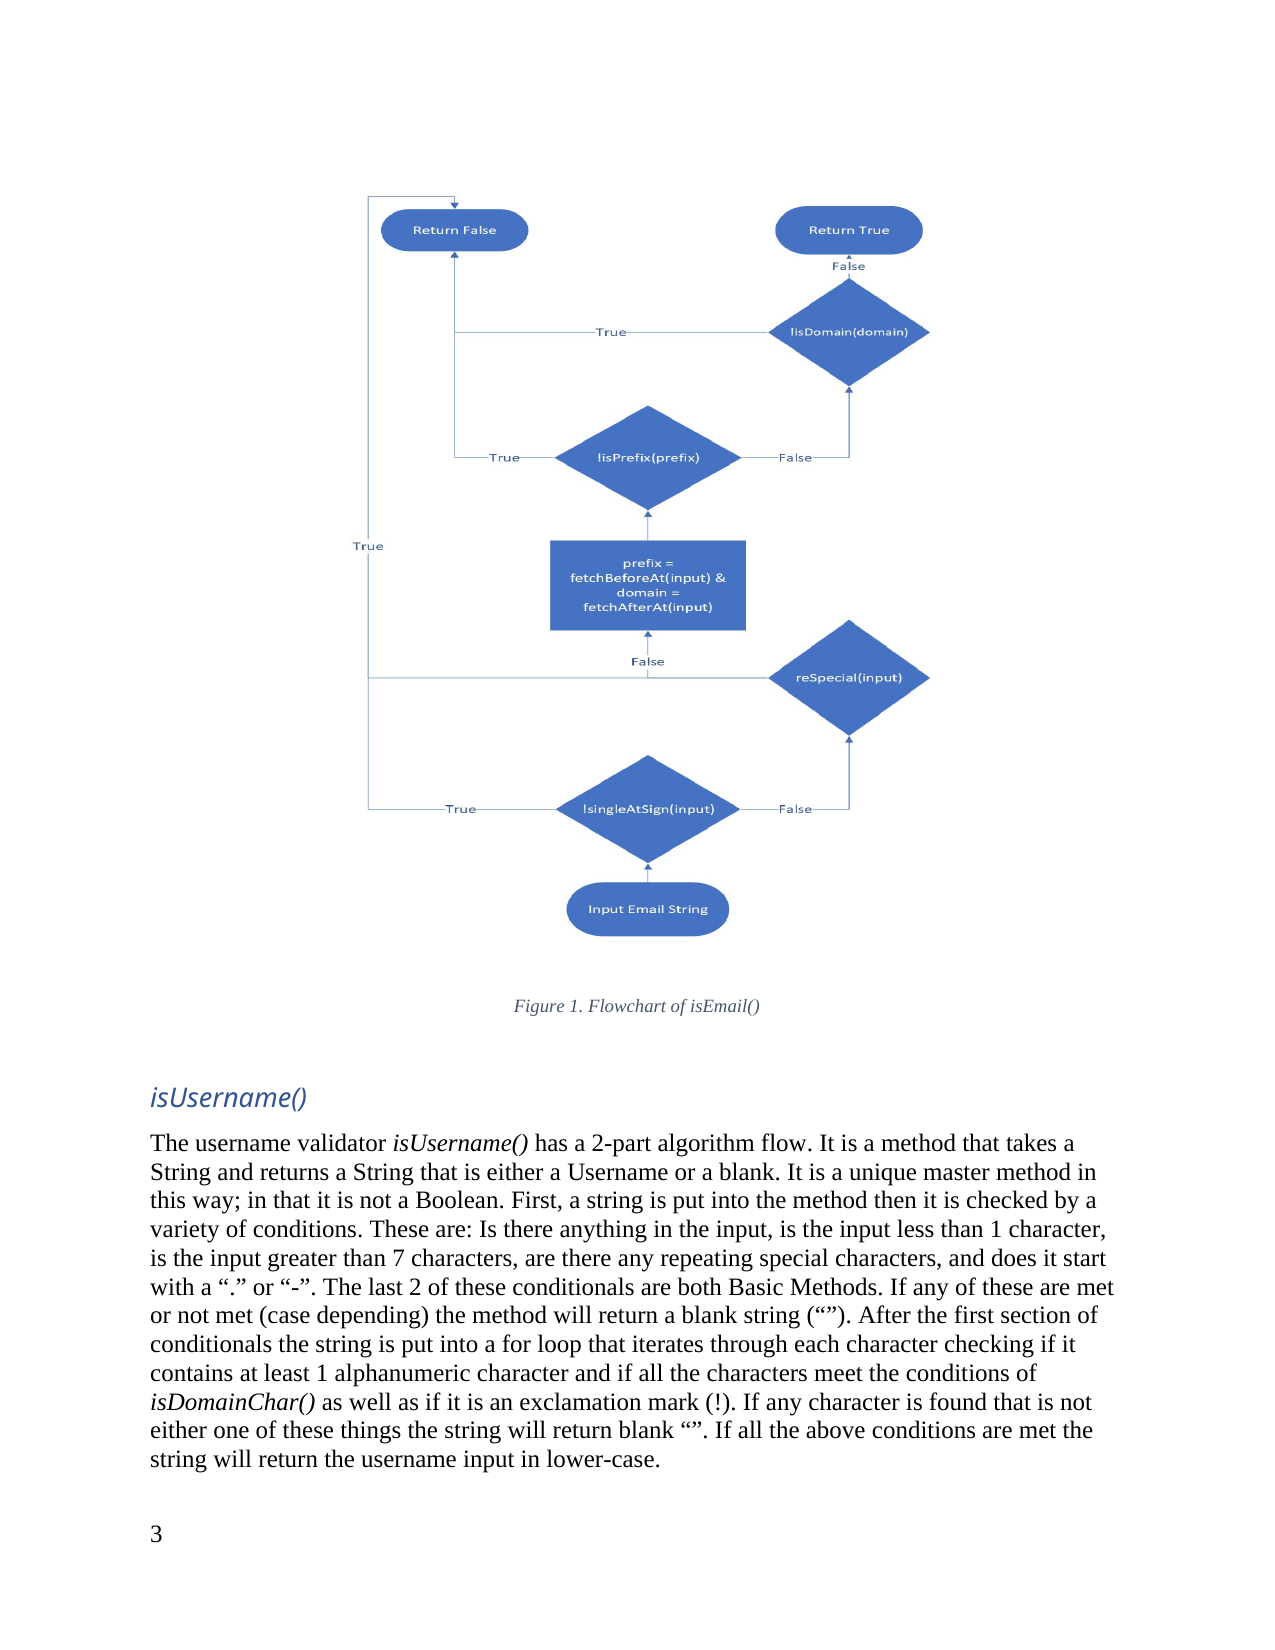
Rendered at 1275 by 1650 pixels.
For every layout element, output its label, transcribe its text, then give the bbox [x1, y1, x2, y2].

picture [337, 191, 938, 942]
subtitle isUsername() [150, 1079, 1125, 1116]
text The username validator isUsername() has a 2-part algorithm flow. It is a method that takes a String and returns a String that is either a Username or a blank. It is a unique master method in this way; in that it is not a Boolean. First, a string is put into the method then it is checked by a variety of conditions. These are: Is there anything in the input, is the input less than 1 character, is the input greater than 7 characters, are there any repeating special characters, and does it start with a “.” or “-”. The last 2 of these conditionals are both Basic Methods. If any of these are met or not met (case depending) the method will return a blank string (“”). After the first section of conditionals the string is put into a for loop that iterates through each character checking if it contains at least 1 alphanumeric character and if all the characters meet the conditions of isDomainChar() as well as if it is an exclamation mark (!). If any character is found that is not either one of these things the string will return blank “”. If all the above conditions are met the string will return the username input in lower-case. [150, 1128, 1125, 1473]
